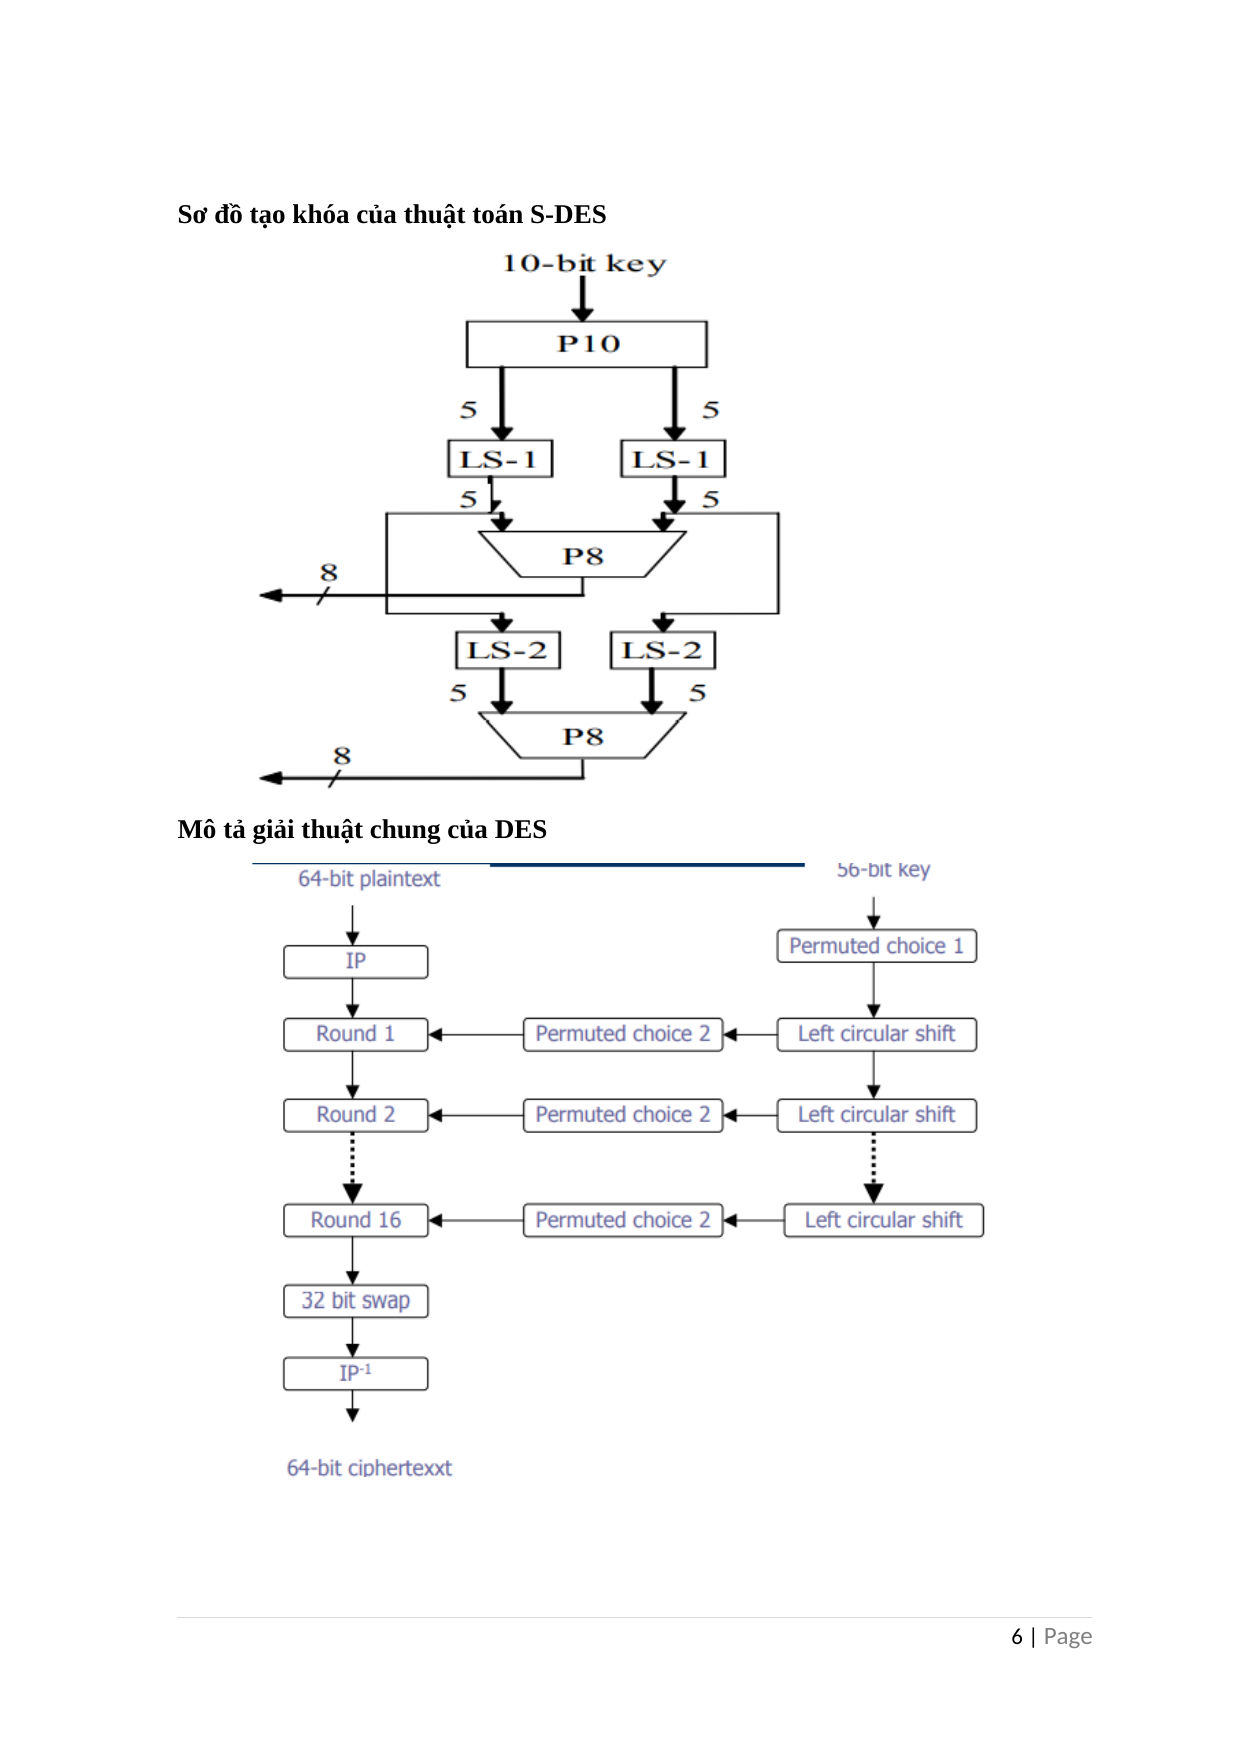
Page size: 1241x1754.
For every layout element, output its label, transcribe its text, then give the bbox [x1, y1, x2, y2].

text Sơ đồ tạo khóa của thuật toán S-DES [177, 198, 1092, 229]
text Mô tả giải thuật chung của DES [177, 813, 1092, 844]
picture [252, 863, 1020, 1477]
picture [252, 248, 784, 795]
